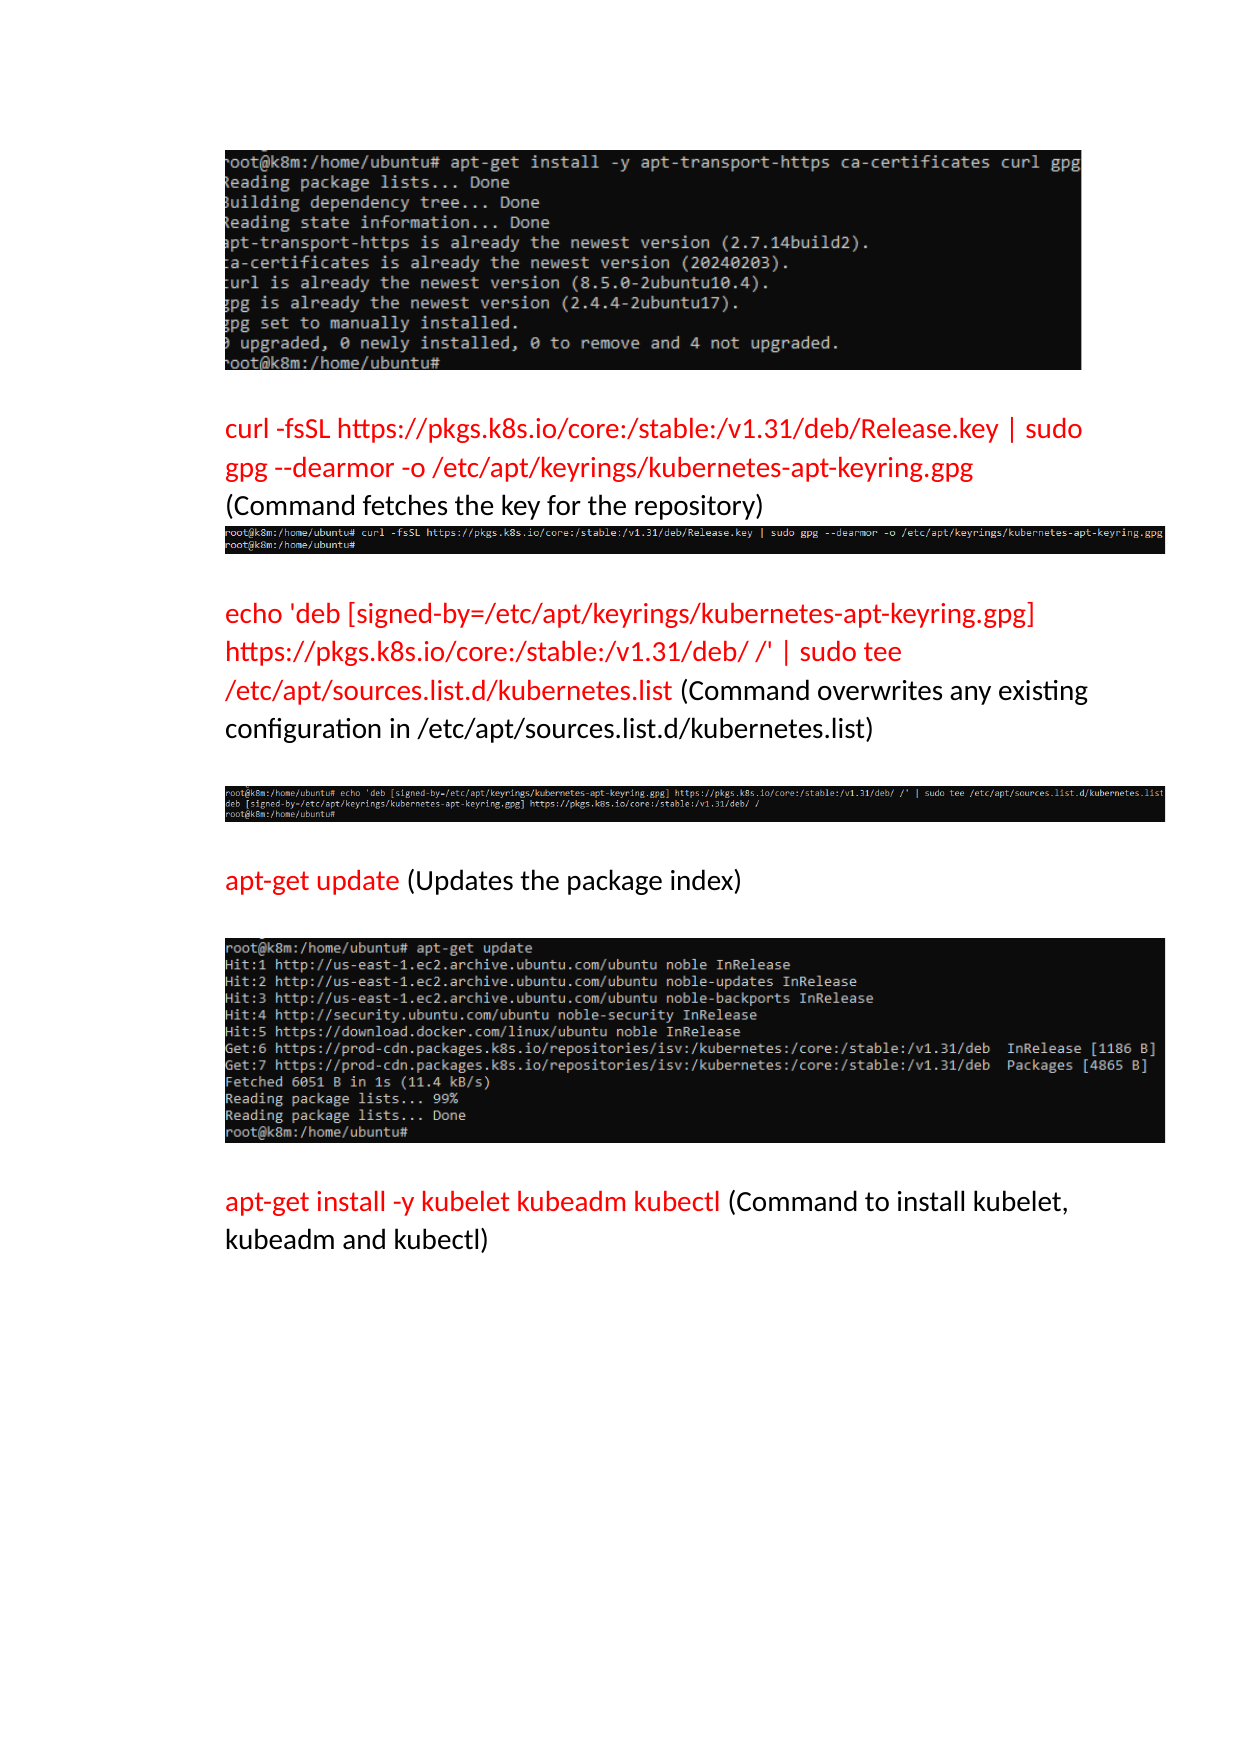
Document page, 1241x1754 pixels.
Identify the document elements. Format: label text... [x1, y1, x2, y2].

picture [225, 786, 1166, 822]
picture [225, 526, 1166, 554]
picture [225, 150, 1082, 370]
list curl -fsSL https://pkgs.k8s.io/core:/stable:/v1.31/deb/Release.key | sudo gpg --dearmor -o /etc/apt/keyrings/kubernetes-apt-keyring.gpg (Command fetches the key for the repository) [225, 411, 1090, 523]
list echo 'deb [signed-by=/etc/apt/keyrings/kubernetes-apt-keyring.gpg] https://pkgs.k8s.io/core:/stable:/v1.31/deb/ /' | sudo tee /etc/apt/sources.list.d/kubernetes.list (Command overwrites any existing configuration in /etc/apt/sources.list.d/kubernetes.list) [225, 595, 1090, 746]
picture [225, 938, 1166, 1143]
list apt-get update (Updates the package index) [225, 862, 1090, 897]
list apt-get install -y kubelet kubeadm kubectl (Command to install kubelet, kubeadm and kubectl) [225, 1183, 1090, 1257]
